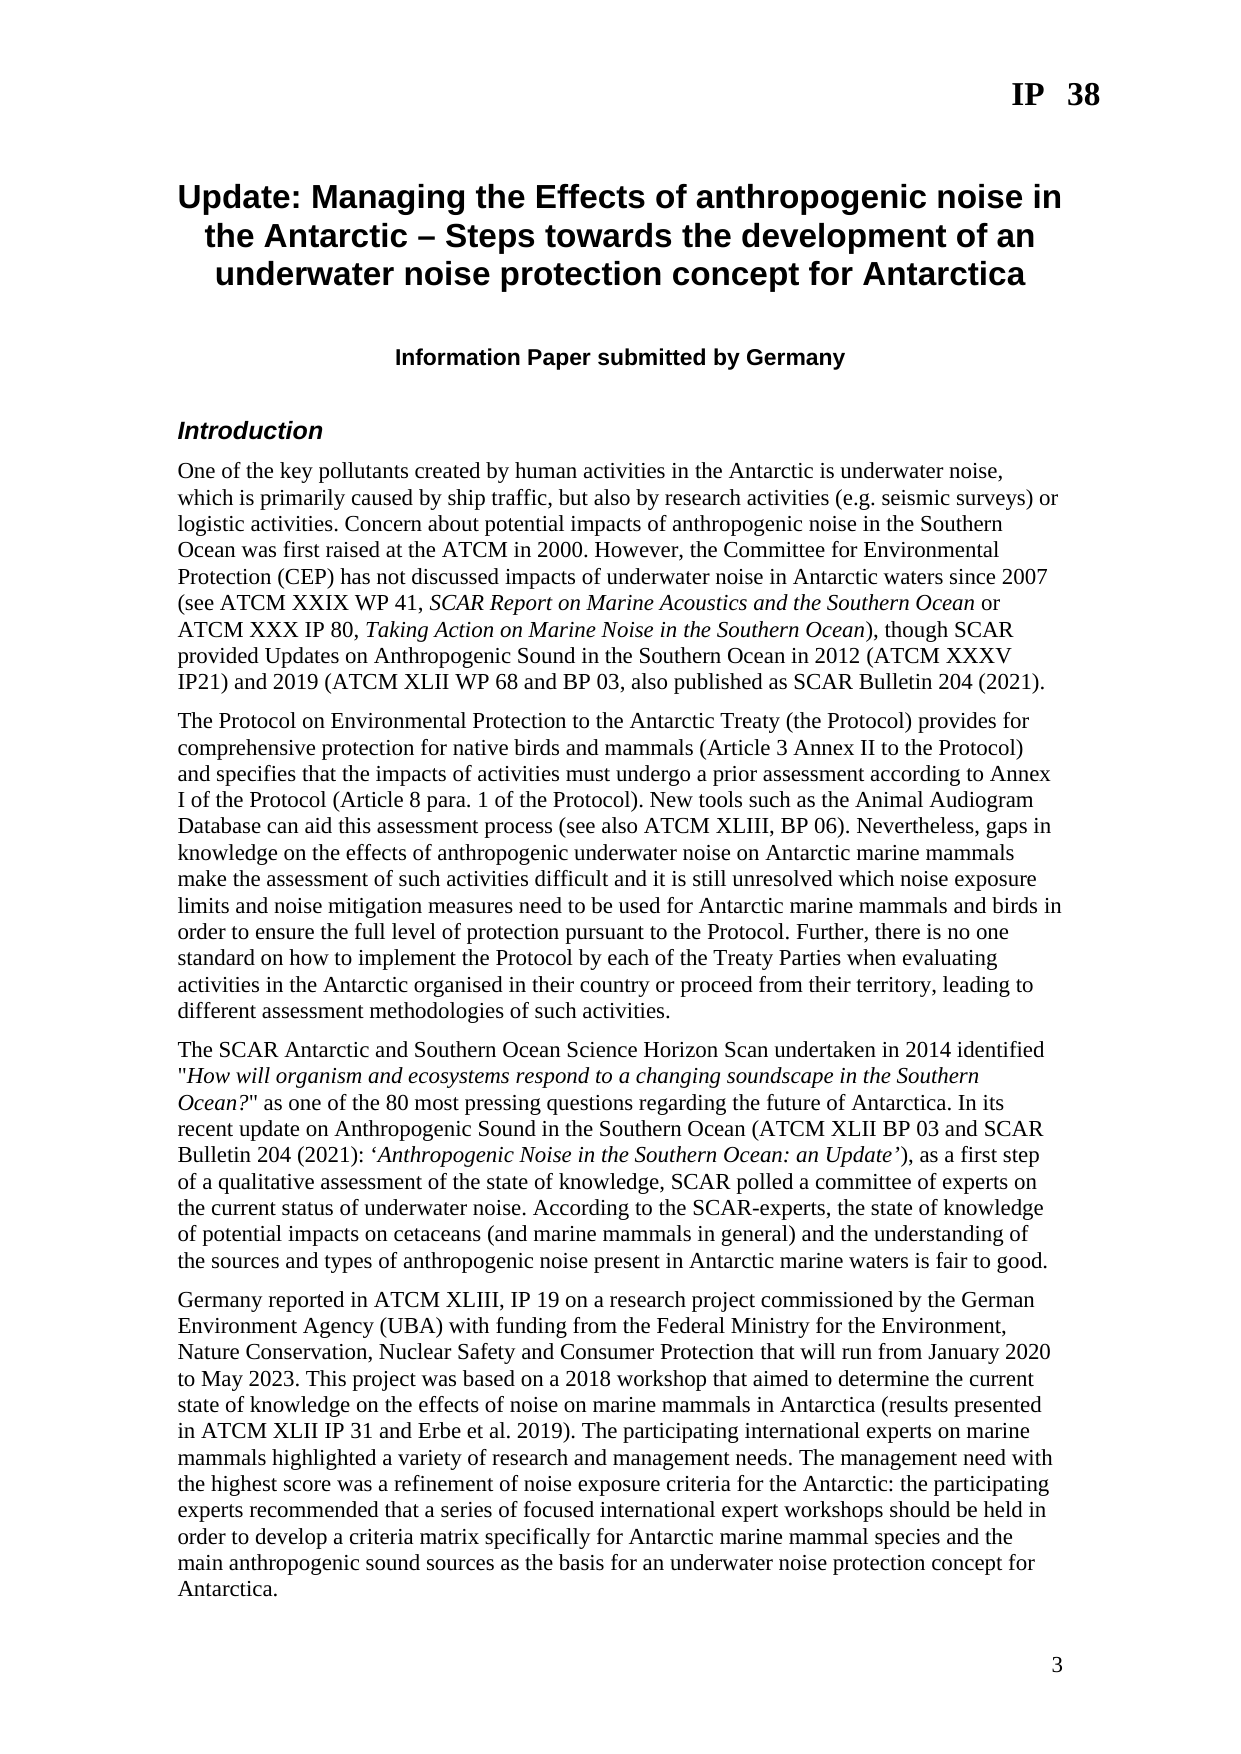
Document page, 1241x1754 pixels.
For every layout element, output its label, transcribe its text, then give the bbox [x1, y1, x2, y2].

text The Protocol on Environmental Protection to the Antarctic Treaty (the Protocol) provides for comprehensive protection for native birds and mammals (Article 3 Annex II to the Protocol) and specifies that the impacts of activities must undergo a prior assessment according to Annex I of the Protocol (Article 8 para. 1 of the Protocol). New tools such as the Animal Audiogram Database can aid this assessment process (see also ATCM XLIII, BP 06). Nevertheless, gaps in knowledge on the effects of anthropogenic underwater noise on Antarctic marine mammals make the assessment of such activities difficult and it is still unresolved which noise exposure limits and noise mitigation measures need to be used for Antarctic marine mammals and birds in order to ensure the full level of protection pursuant to the Protocol. Further, there is no one standard on how to implement the Protocol by each of the Treaty Parties when evaluating activities in the Antarctic organised in their country or proceed from their territory, leading to different assessment methodologies of such activities. [177, 707, 1063, 1023]
text One of the key pollutants created by human activities in the Antarctic is underwater noise, which is primarily caused by ship traffic, but also by research activities (e.g. seismic surveys) or logistic activities. Concern about potential impacts of anthropogenic noise in the Southern Ocean was first raised at the ATCM in 2000. However, the Committee for Environmental Protection (CEP) has not discussed impacts of underwater noise in Antarctic waters since 2007 (see ATCM XXIX WP 41, SCAR Report on Marine Acoustics and the Southern Ocean or ATCM XXX IP 80, Taking Action on Marine Noise in the Southern Ocean), though SCAR provided Updates on Anthropogenic Sound in the Southern Ocean in 2012 (ATCM XXXV IP21) and 2019 (ATCM XLII WP 68 and BP 03, also published as SCAR Bulletin 204 (2021). [177, 457, 1063, 695]
text Information Paper submitted by Germany [177, 344, 1063, 370]
subtitle Introduction [177, 416, 1063, 445]
text The SCAR Antarctic and Southern Ocean Science Horizon Scan undertaken in 2014 identified "How will organism and ecosystems respond to a changing soundscape in the Southern Ocean?" as one of the 80 most pressing questions regarding the future of Antarctica. In its recent update on Anthropogenic Sound in the Southern Ocean (ATCM XLII BP 03 and SCAR Bulletin 204 (2021): ‘Anthropogenic Noise in the Southern Ocean: an Update’), as a first step of a qualitative assessment of the state of knowledge, SCAR polled a committee of experts on the current status of underwater noise. According to the SCAR-experts, the state of knowledge of potential impacts on cetaceans (and marine mammals in general) and the understanding of the sources and types of anthropogenic noise present in Antarctic marine waters is fair to good. [177, 1036, 1063, 1273]
text Germany reported in ATCM XLIII, IP 19 on a research project commissioned by the German Environment Agency (UBA) with funding from the Federal Ministry for the Environment, Nature Conservation, Nuclear Safety and Consumer Protection that will run from January 2020 to May 2023. This project was based on a 2018 workshop that aimed to determine the current state of knowledge on the effects of noise on marine mammals in Antarctica (results presented in ATCM XLII IP 31 and Erbe et al. 2019). The participating international experts on marine mammals highlighted a variety of research and management needs. The management need with the highest score was a refinement of noise exposure criteria for the Antarctic: the participating experts recommended that a series of focused international expert workshops should be held in order to develop a criteria matrix specifically for Antarctic marine mammal species and the main anthropogenic sound sources as the basis for an underwater noise protection concept for Antarctica. [177, 1286, 1063, 1602]
subtitle Update: Managing the Effects of anthropogenic noise in the Antarctic – Steps towards the development of an underwater noise protection concept for Antarctica [177, 177, 1063, 293]
